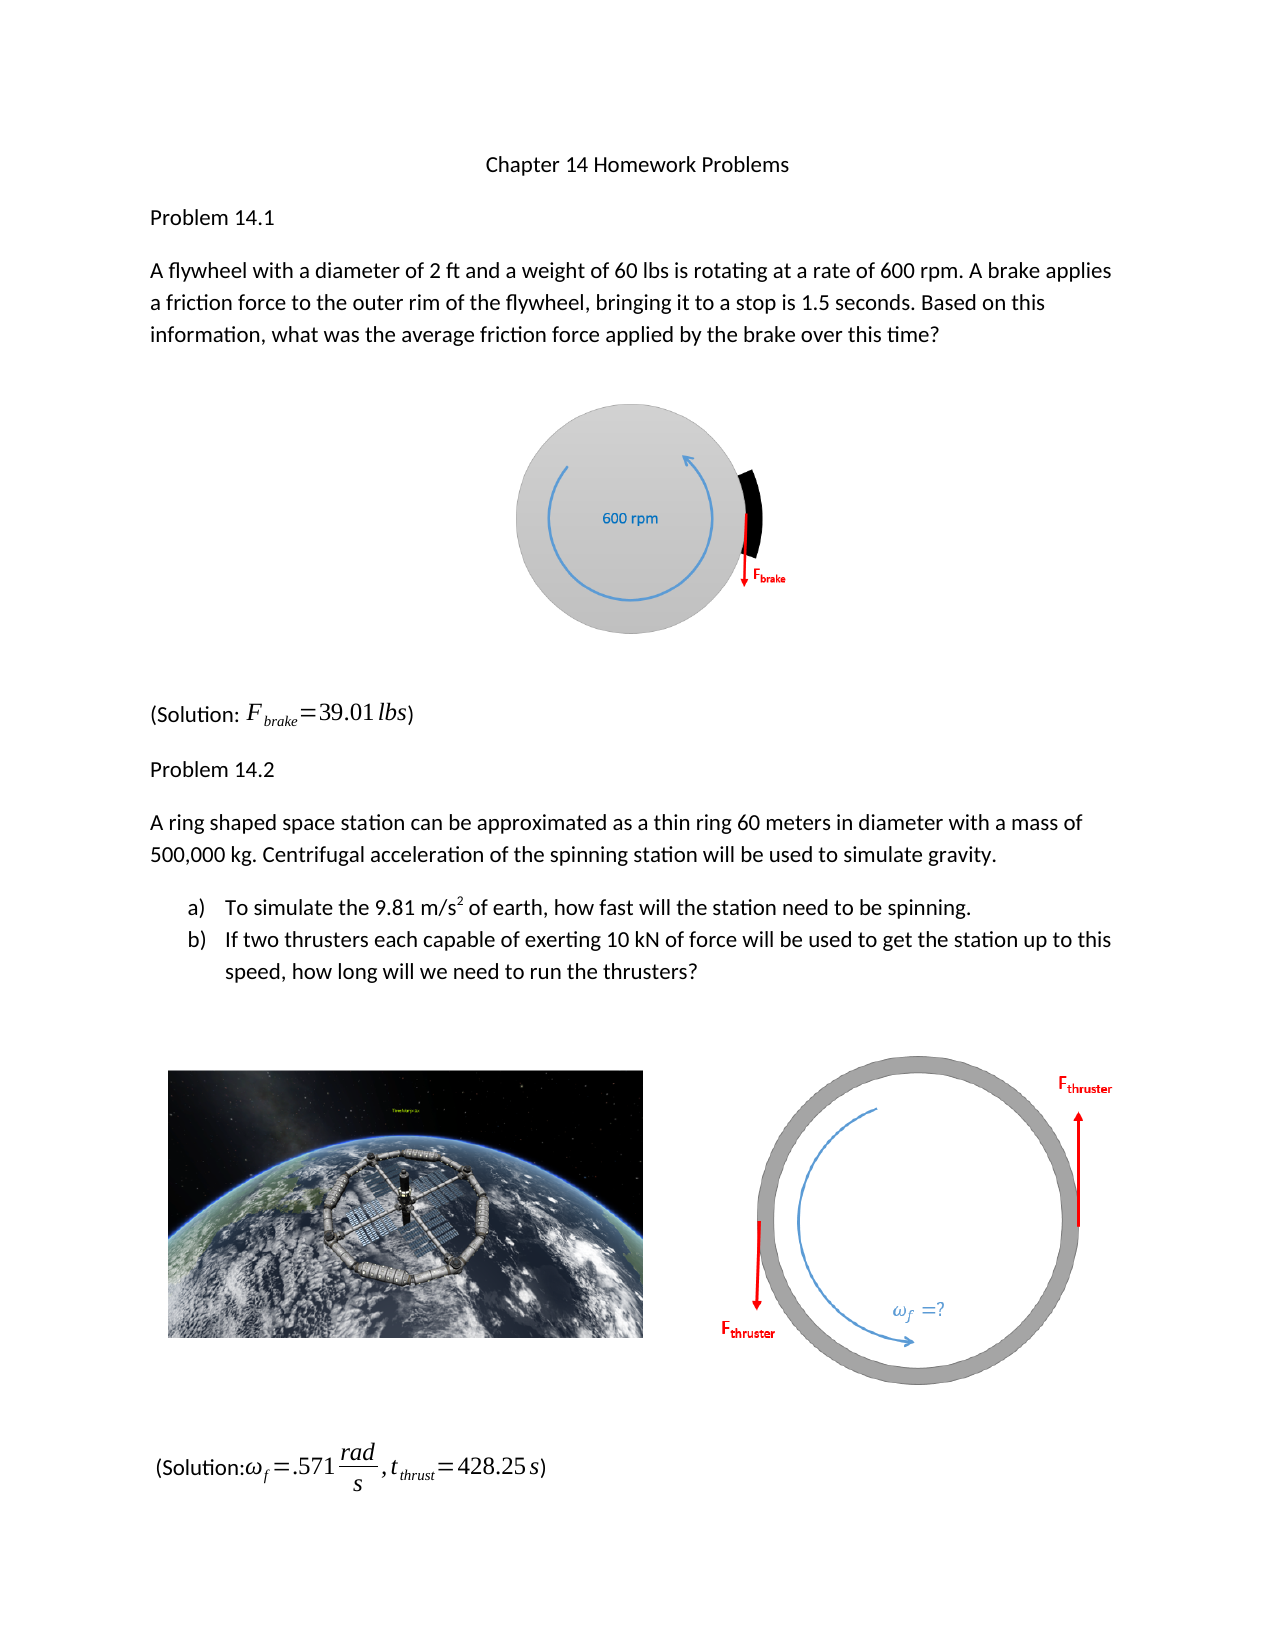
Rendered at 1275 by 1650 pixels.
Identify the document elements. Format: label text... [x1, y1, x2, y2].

text Problem 14.1 [150, 203, 1125, 231]
text (Solution: ) [150, 698, 1125, 730]
text (Solution:) [150, 1438, 1125, 1497]
text Chapter 14 Homework Problems [150, 150, 1125, 178]
text Problem 14.2 [150, 755, 1125, 783]
text A flywheel with a diameter of 2 ft and a weight of 60 lbs is rotating at a rate of 600 rpm. A brake applies a friction force to the outer rim of the flywheel, bringing it to a stop is 1.5 seconds. Based on this information, what was the average friction force applied by the brake over this time? [150, 256, 1125, 348]
text A ring shaped space station can be approximated as a thin ring 60 meters in diameter with a mass of 500,000 kg. Centrifugal acceleration of the spinning station will be used to simulate gravity. [150, 808, 1125, 868]
list If two thrusters each capable of exerting 10 kN of force will be used to get the station up to this speed, how long will we need to run the thrusters? [187, 925, 1125, 985]
list To simulate the 9.81 m/s2 of earth, how fast will the station need to be spinning. [187, 893, 1125, 921]
